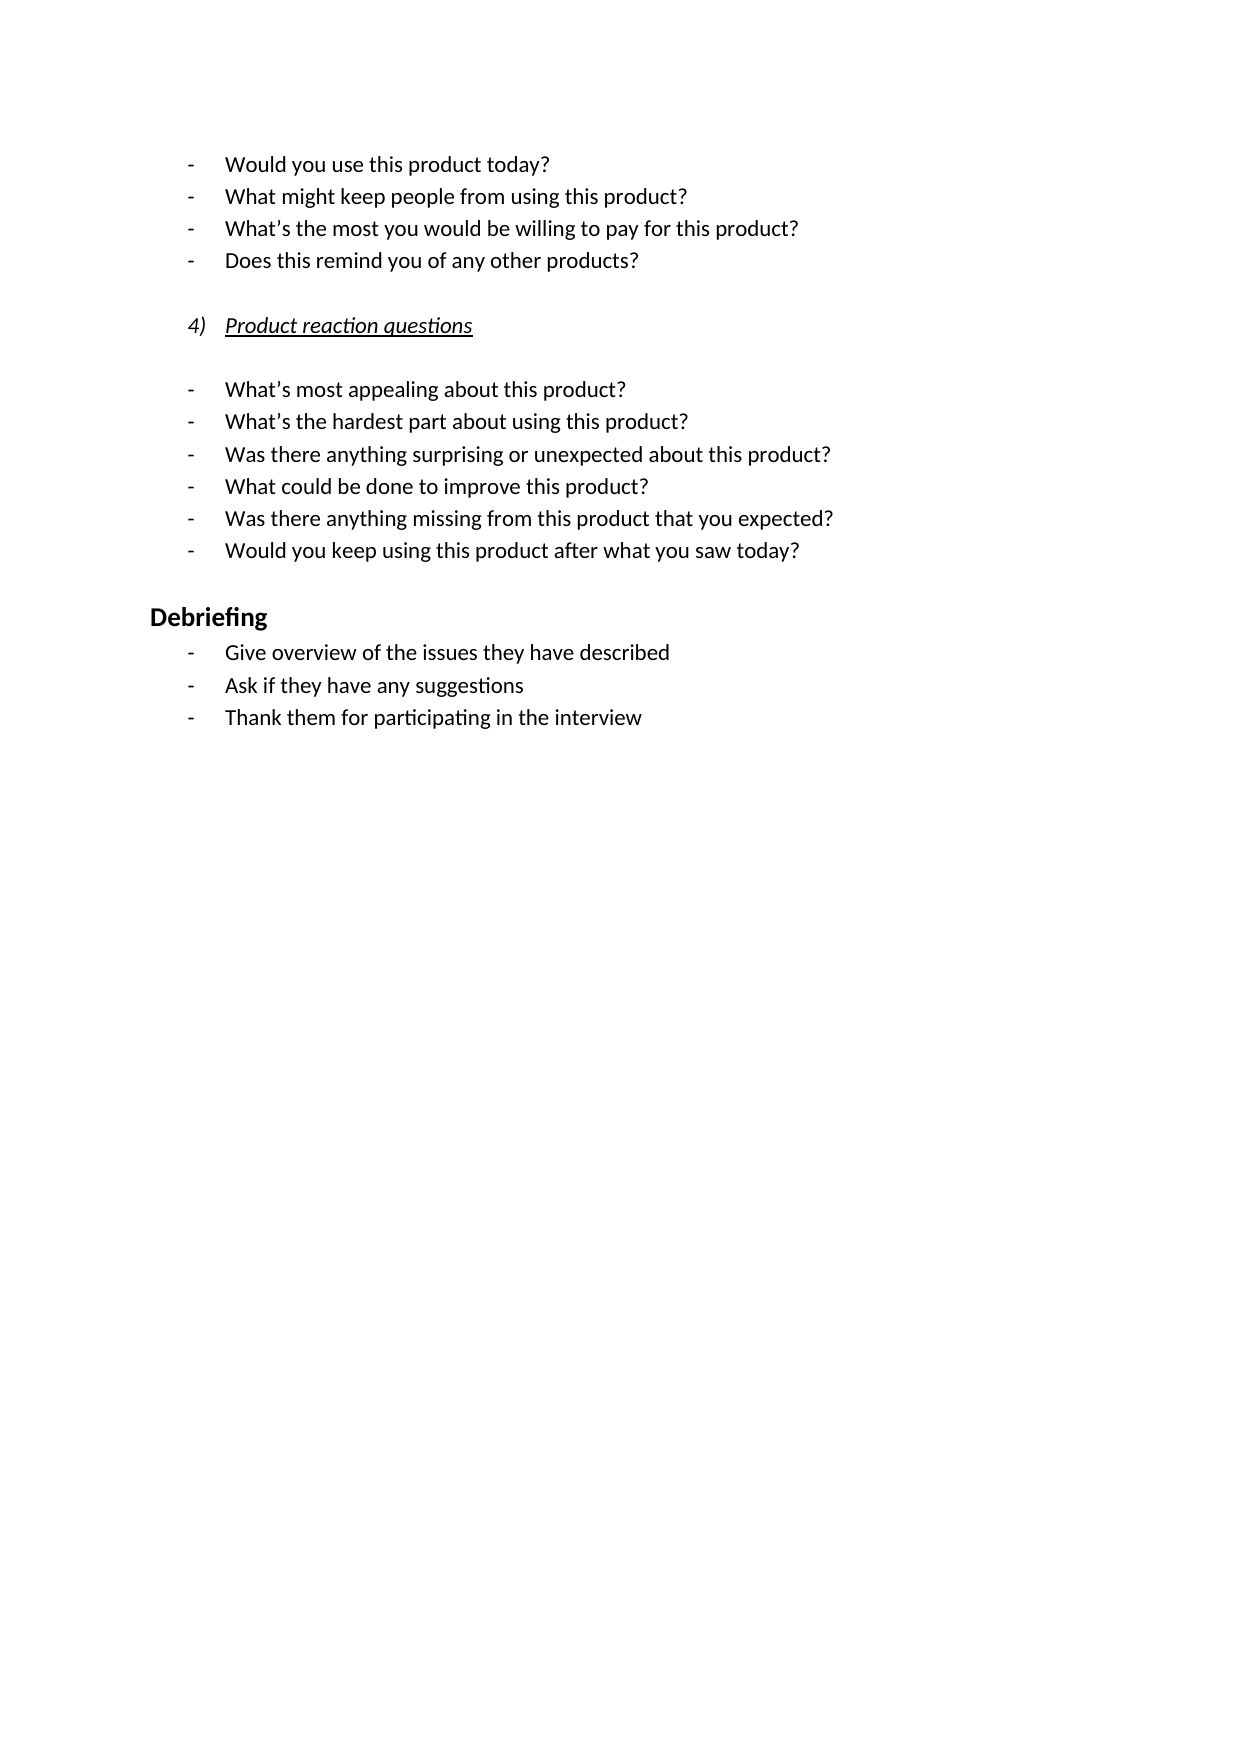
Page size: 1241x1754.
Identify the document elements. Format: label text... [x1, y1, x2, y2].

list What might keep people from using this product? [187, 182, 1090, 210]
list Would you keep using this product after what you saw today? [187, 536, 1090, 564]
list What’s most appealing about this product? [187, 375, 1090, 403]
list Product reaction questions [187, 311, 1090, 339]
list What could be done to improve this product? [187, 472, 1090, 500]
list Does this remind you of any other products? [187, 247, 1090, 274]
list Would you use this product today? [187, 150, 1090, 178]
list Give overview of the issues they have described [187, 638, 1090, 667]
text Debriefing [150, 601, 1090, 634]
list Was there anything missing from this product that you expected? [187, 504, 1090, 532]
list Thank them for participating in the interview [187, 703, 1090, 731]
list Ask if they have any suggestions [187, 671, 1090, 699]
list Was there anything surprising or unexpected about this product? [187, 440, 1090, 468]
list What’s the most you would be willing to pay for this product? [187, 214, 1090, 242]
list What’s the hardest part about using this product? [187, 407, 1090, 436]
